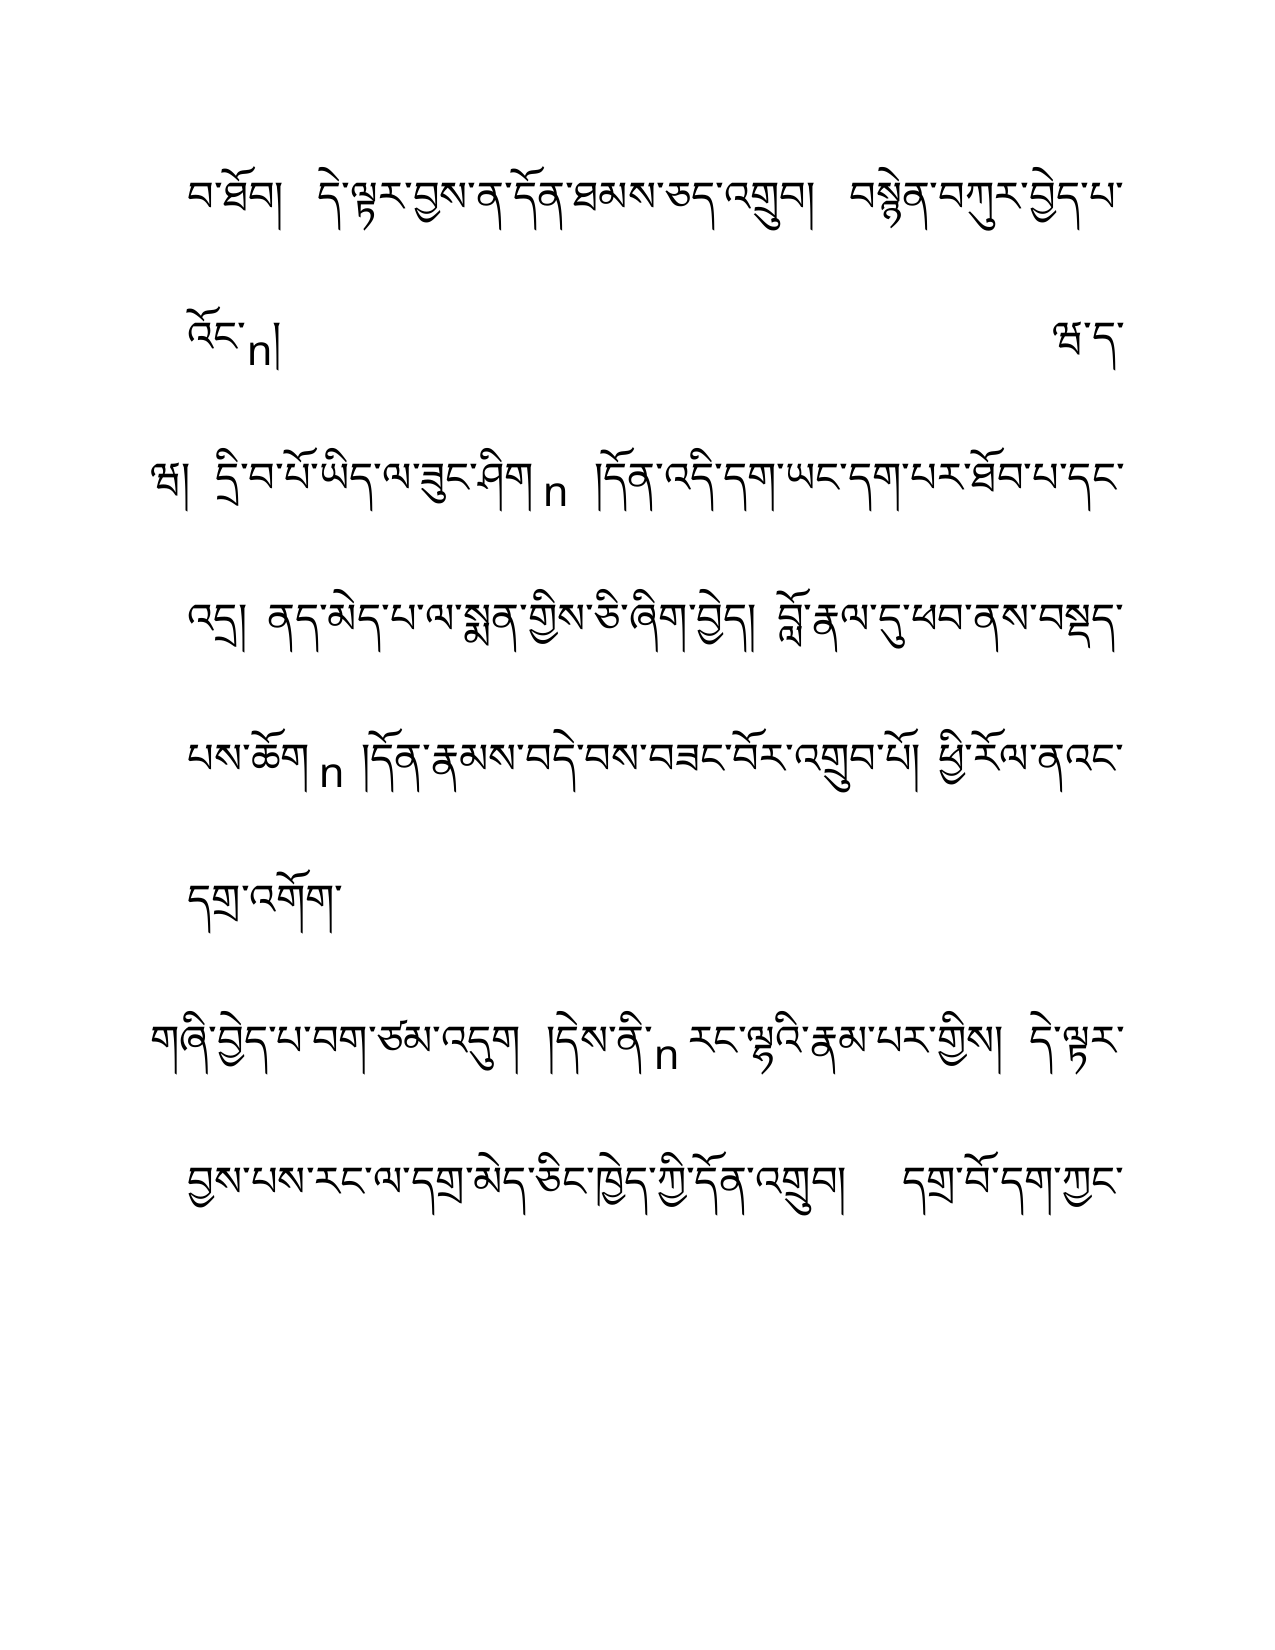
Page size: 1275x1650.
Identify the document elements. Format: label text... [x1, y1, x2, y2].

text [150, 994, 1125, 1252]
text ཝ། དྲི་བ་པོ་ཡིད་ལ་ཟུང་ཤིགn །དོན་འདི་དག་ཡང་དག་པར་ཐོབ་པ་དང་འདྲ། ནད་མེད་པ་ལ་སྨན་གྱིས་ཅི་ཞིག་བྱེད། བློ་རྣལ་དུ་ཕབ་ནས་བསྡད་པས་ཆོགn །དོན་རྣམས་བདེ་བས་བཟང་བོར་འགྲུབ་པོ། ཕྱི་རོལ་ནའང་དགྲ་འགོག་ [150, 431, 1125, 971]
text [150, 150, 1125, 408]
